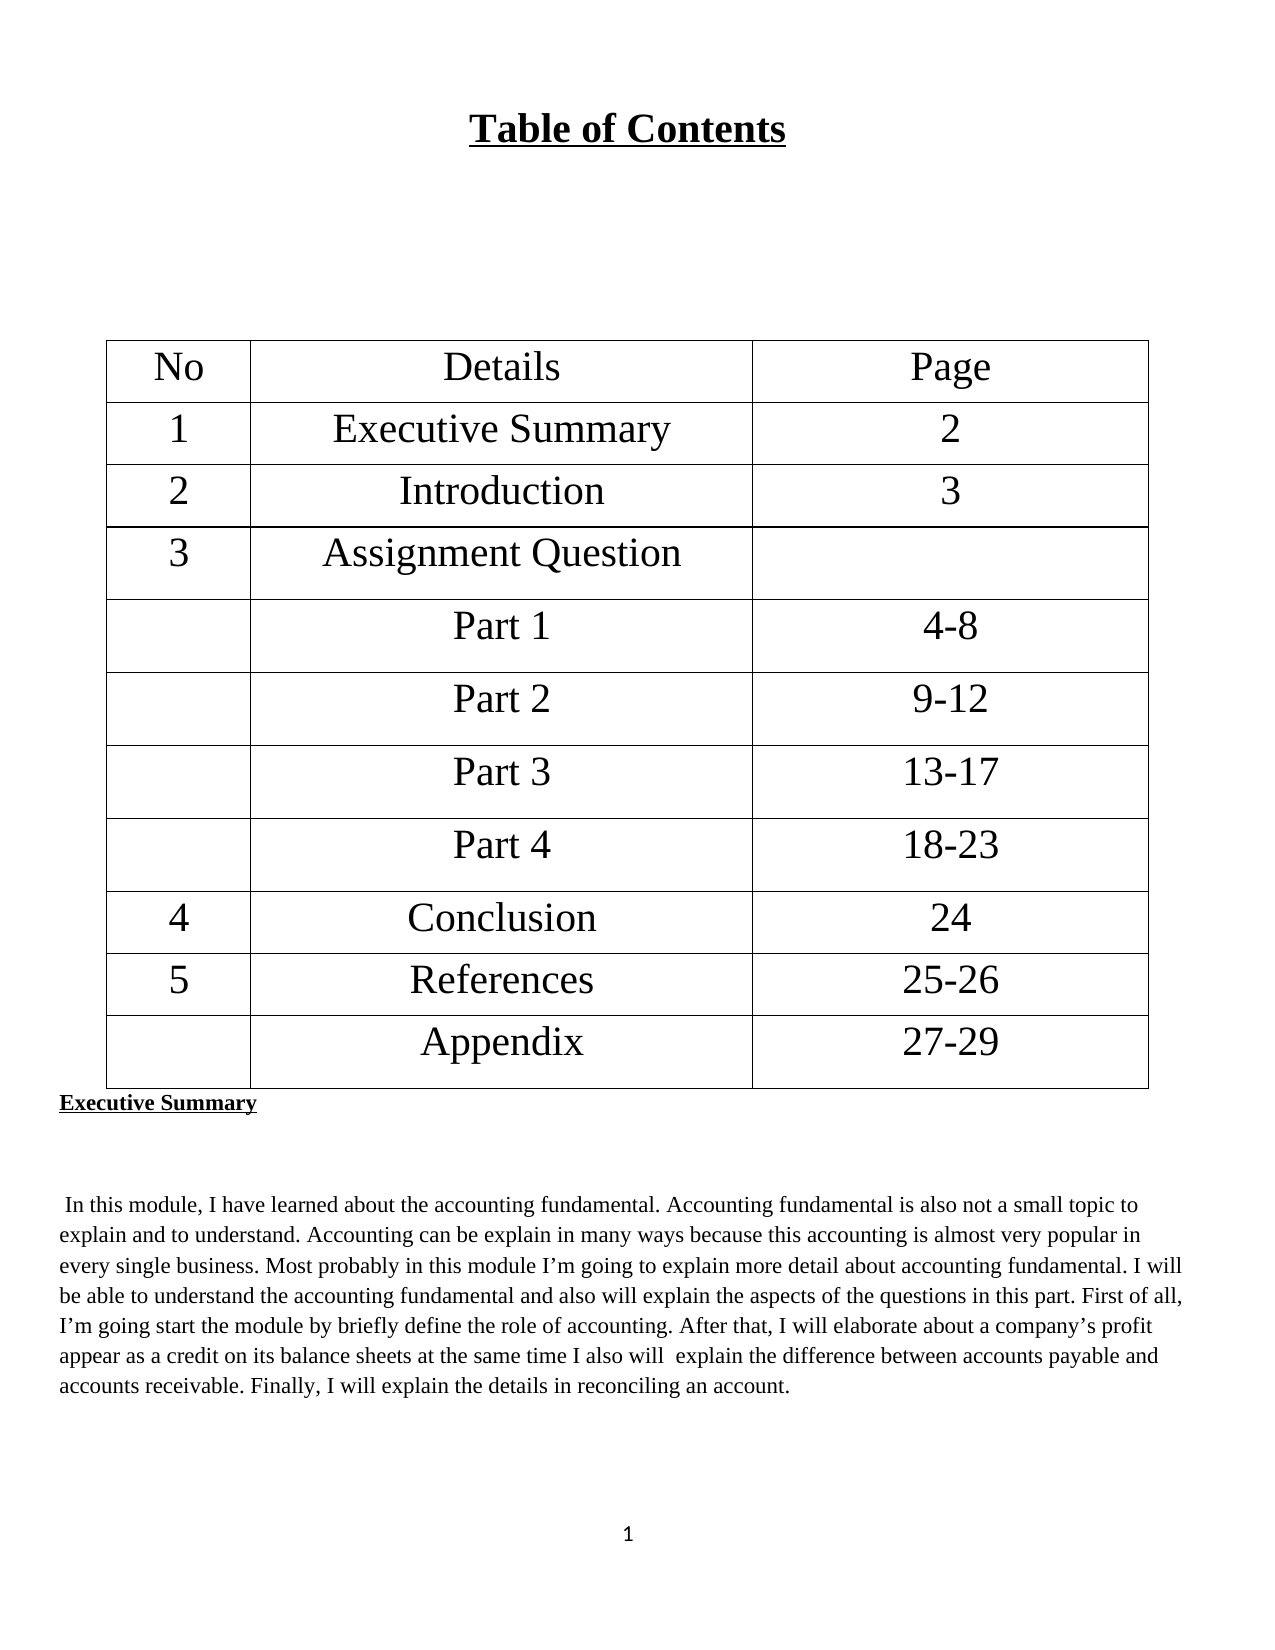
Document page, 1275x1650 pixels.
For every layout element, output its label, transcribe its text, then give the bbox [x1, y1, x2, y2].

text In this module, I have learned about the accounting fundamental. Accounting fundamental is also not a small topic to explain and to understand. Accounting can be explain in many ways because this accounting is almost very popular in every single business. Most probably in this module I’m going to explain more detail about accounting fundamental. I will be able to understand the accounting fundamental and also will explain the aspects of the questions in this part. First of all, I’m going start the module by briefly define the role of accounting. After that, I will elaborate about a company’s profit appear as a credit on its balance sheets at the same time I also will explain the difference between accounts payable and accounts receivable. Finally, I will explain the details in reconciling an account. [59, 1191, 1196, 1399]
table_cell 3 [753, 465, 1148, 526]
table_cell 13-17 [753, 746, 1148, 818]
table_cell Part 1 [251, 600, 752, 672]
table_cell Executive Summary [251, 403, 752, 464]
table_cell 27-29 [753, 1016, 1148, 1088]
table_cell 9-12 [753, 673, 1148, 745]
table_cell [107, 1016, 250, 1088]
table_cell Assignment Question [251, 528, 752, 599]
table_cell Part 3 [251, 746, 752, 818]
table_cell 1 [107, 403, 250, 464]
table_cell Appendix [251, 1016, 752, 1088]
text Executive Summary [59, 798, 1196, 1116]
table_cell [753, 528, 1148, 599]
table_cell Conclusion [251, 892, 752, 953]
table_cell 3 [107, 528, 250, 599]
table_cell Introduction [251, 465, 752, 526]
table_cell References [251, 954, 752, 1015]
table_cell 25-26 [753, 954, 1148, 1015]
table_cell 4 [107, 892, 250, 953]
table_cell 2 [107, 465, 250, 526]
text Table of Contents [59, 103, 1196, 151]
table_cell 18-23 [753, 819, 1148, 891]
table_header No [107, 341, 250, 402]
table_cell [107, 819, 250, 891]
table_cell [107, 673, 250, 745]
table_cell Part 2 [251, 673, 752, 745]
table_cell Part 4 [251, 819, 752, 891]
table_header Details [251, 341, 752, 402]
table_cell 2 [753, 403, 1148, 464]
table_cell 4-8 [753, 600, 1148, 672]
table_cell [107, 746, 250, 818]
table_cell 5 [107, 954, 250, 1015]
table_cell 24 [753, 892, 1148, 953]
table_header Page [753, 341, 1148, 402]
table_cell [107, 600, 250, 672]
